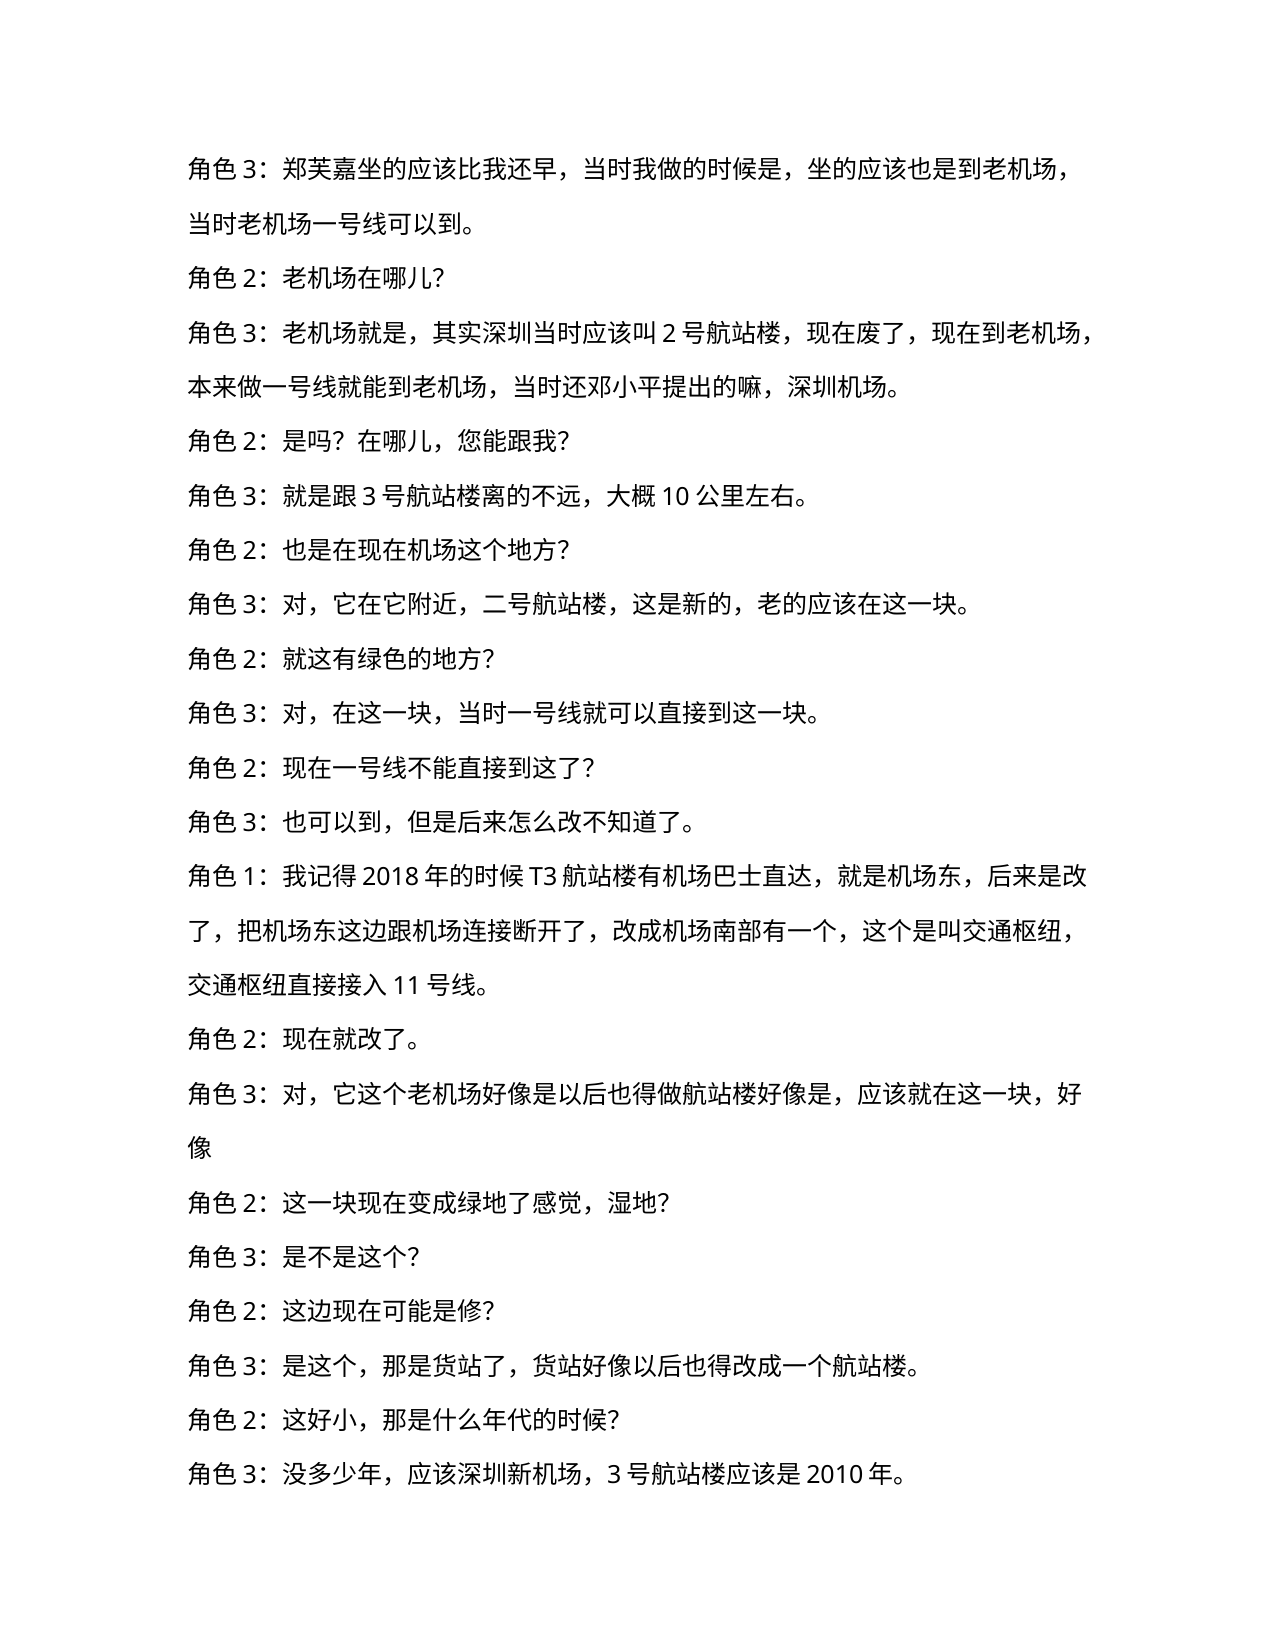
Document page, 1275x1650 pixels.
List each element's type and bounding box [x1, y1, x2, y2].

text [187, 150, 1087, 1491]
